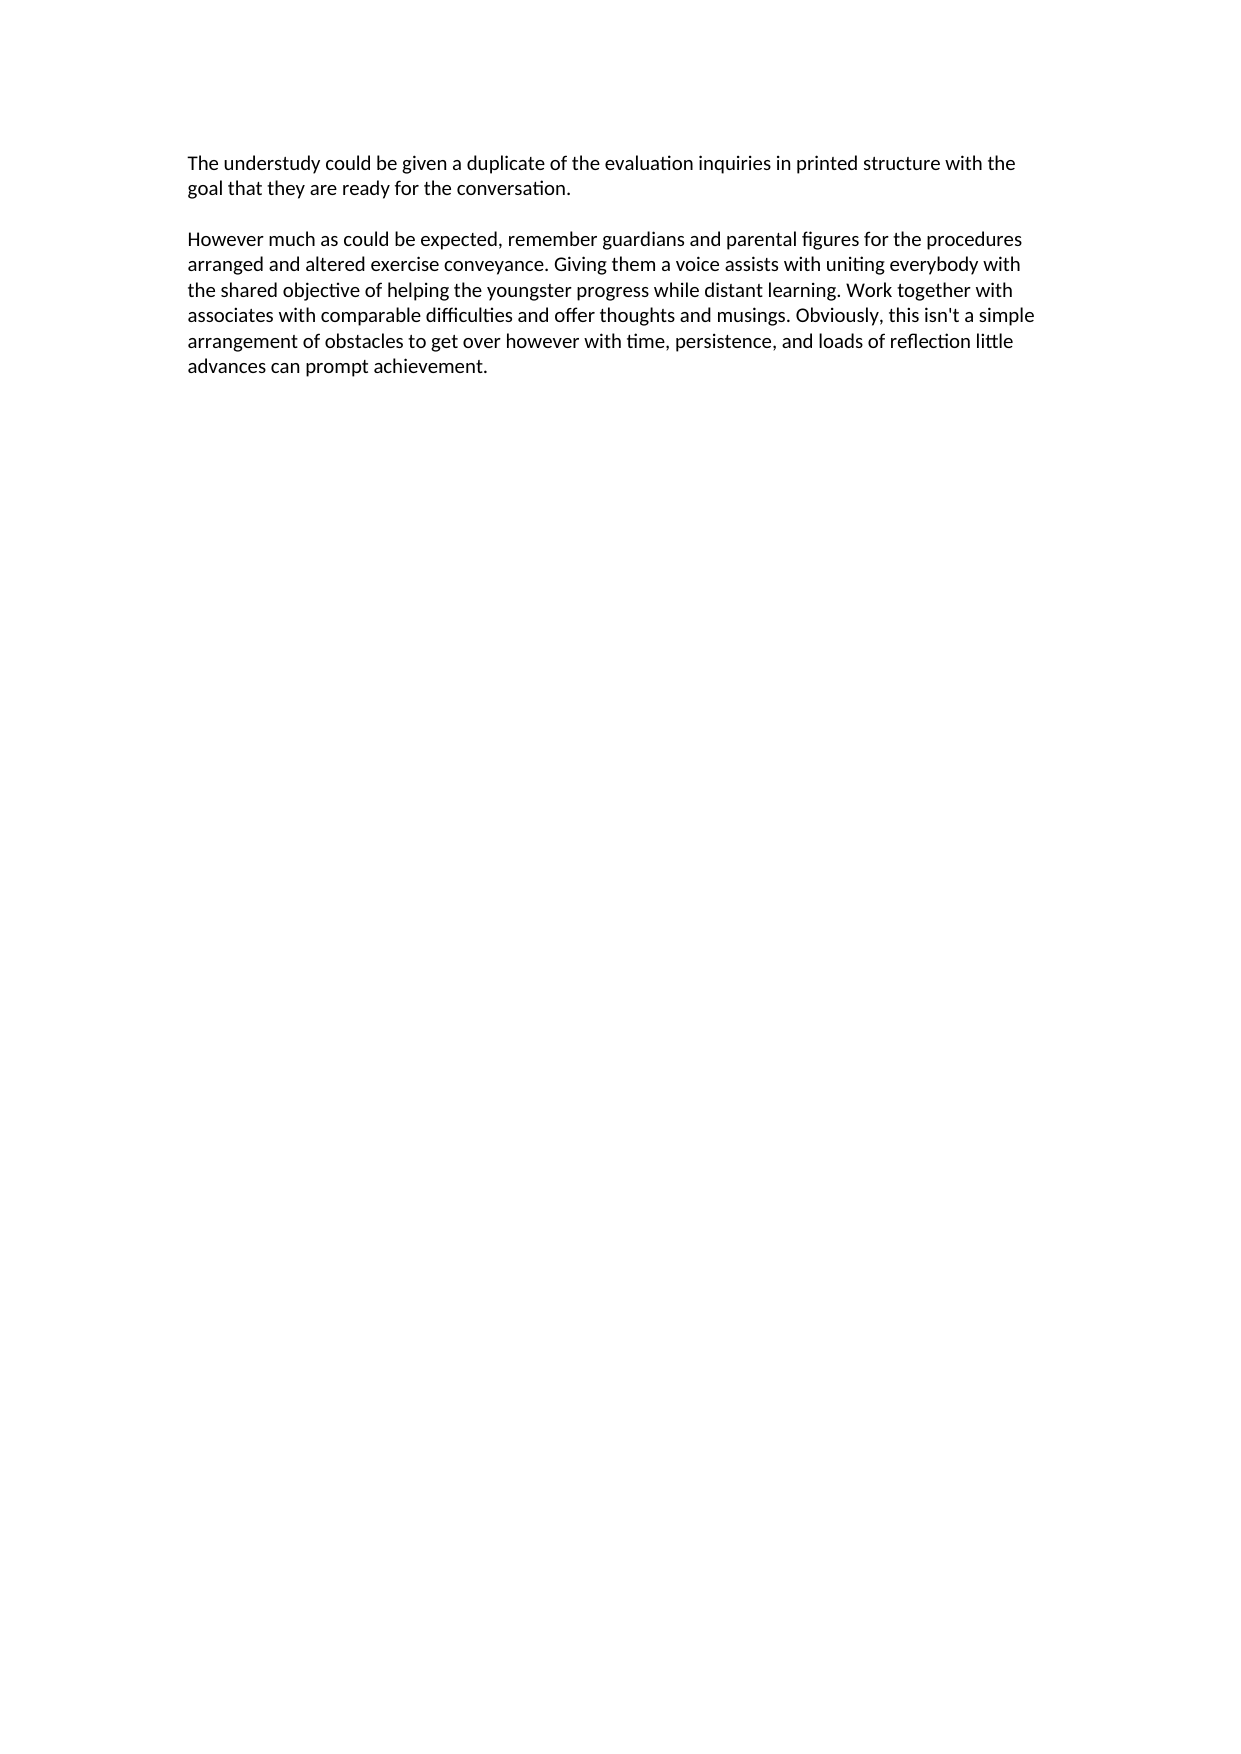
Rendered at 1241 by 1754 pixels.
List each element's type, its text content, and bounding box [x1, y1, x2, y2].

text However much as could be expected, remember guardians and parental figures for the procedures arranged and altered exercise conveyance. Giving them a voice assists with uniting everybody with the shared objective of helping the youngster progress while distant learning. Work together with associates with comparable difficulties and offer thoughts and musings. Obviously, this isn't a simple arrangement of obstacles to get over however with time, persistence, and loads of reflection little advances can prompt achievement. [187, 226, 1053, 379]
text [187, 150, 1053, 201]
